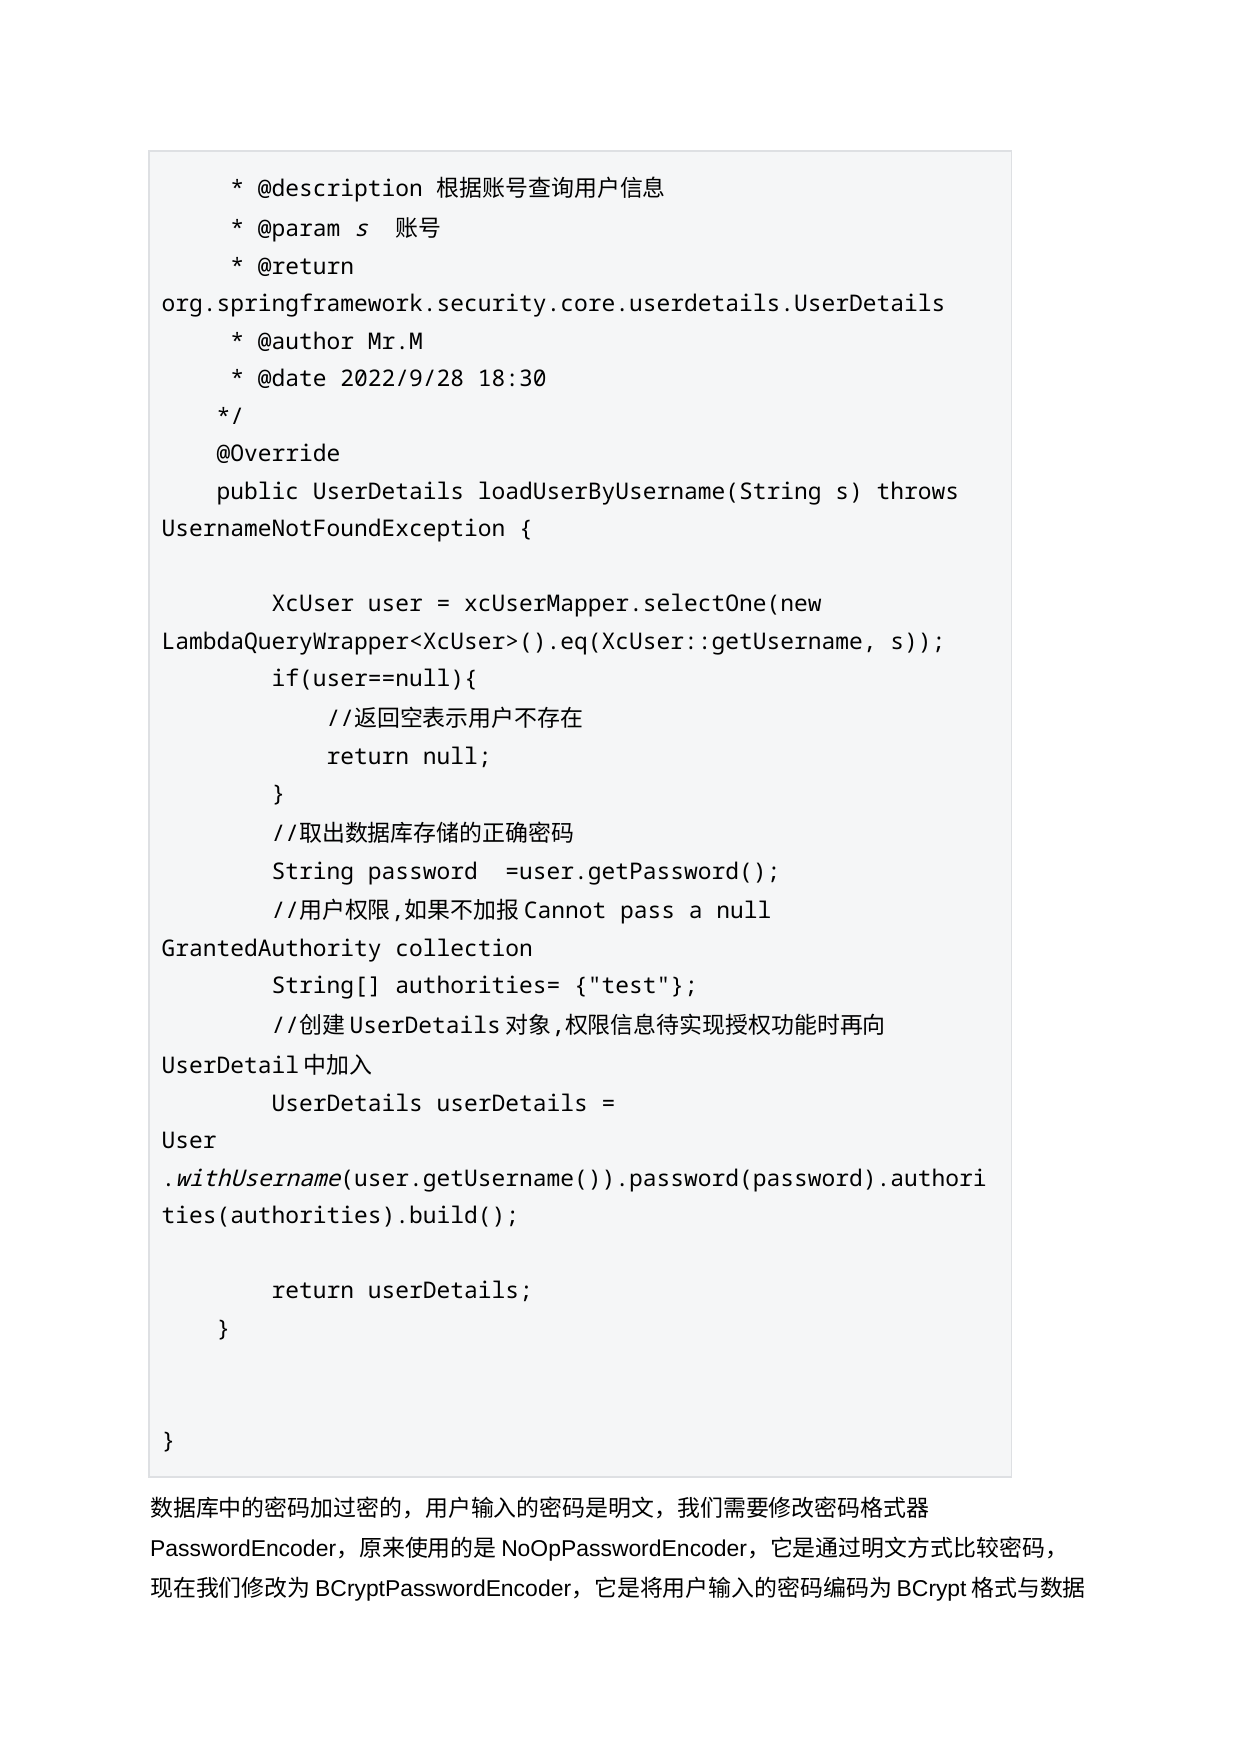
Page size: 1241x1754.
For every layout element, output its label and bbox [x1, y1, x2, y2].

text [150, 1490, 1090, 1603]
table_header [150, 152, 1011, 1476]
